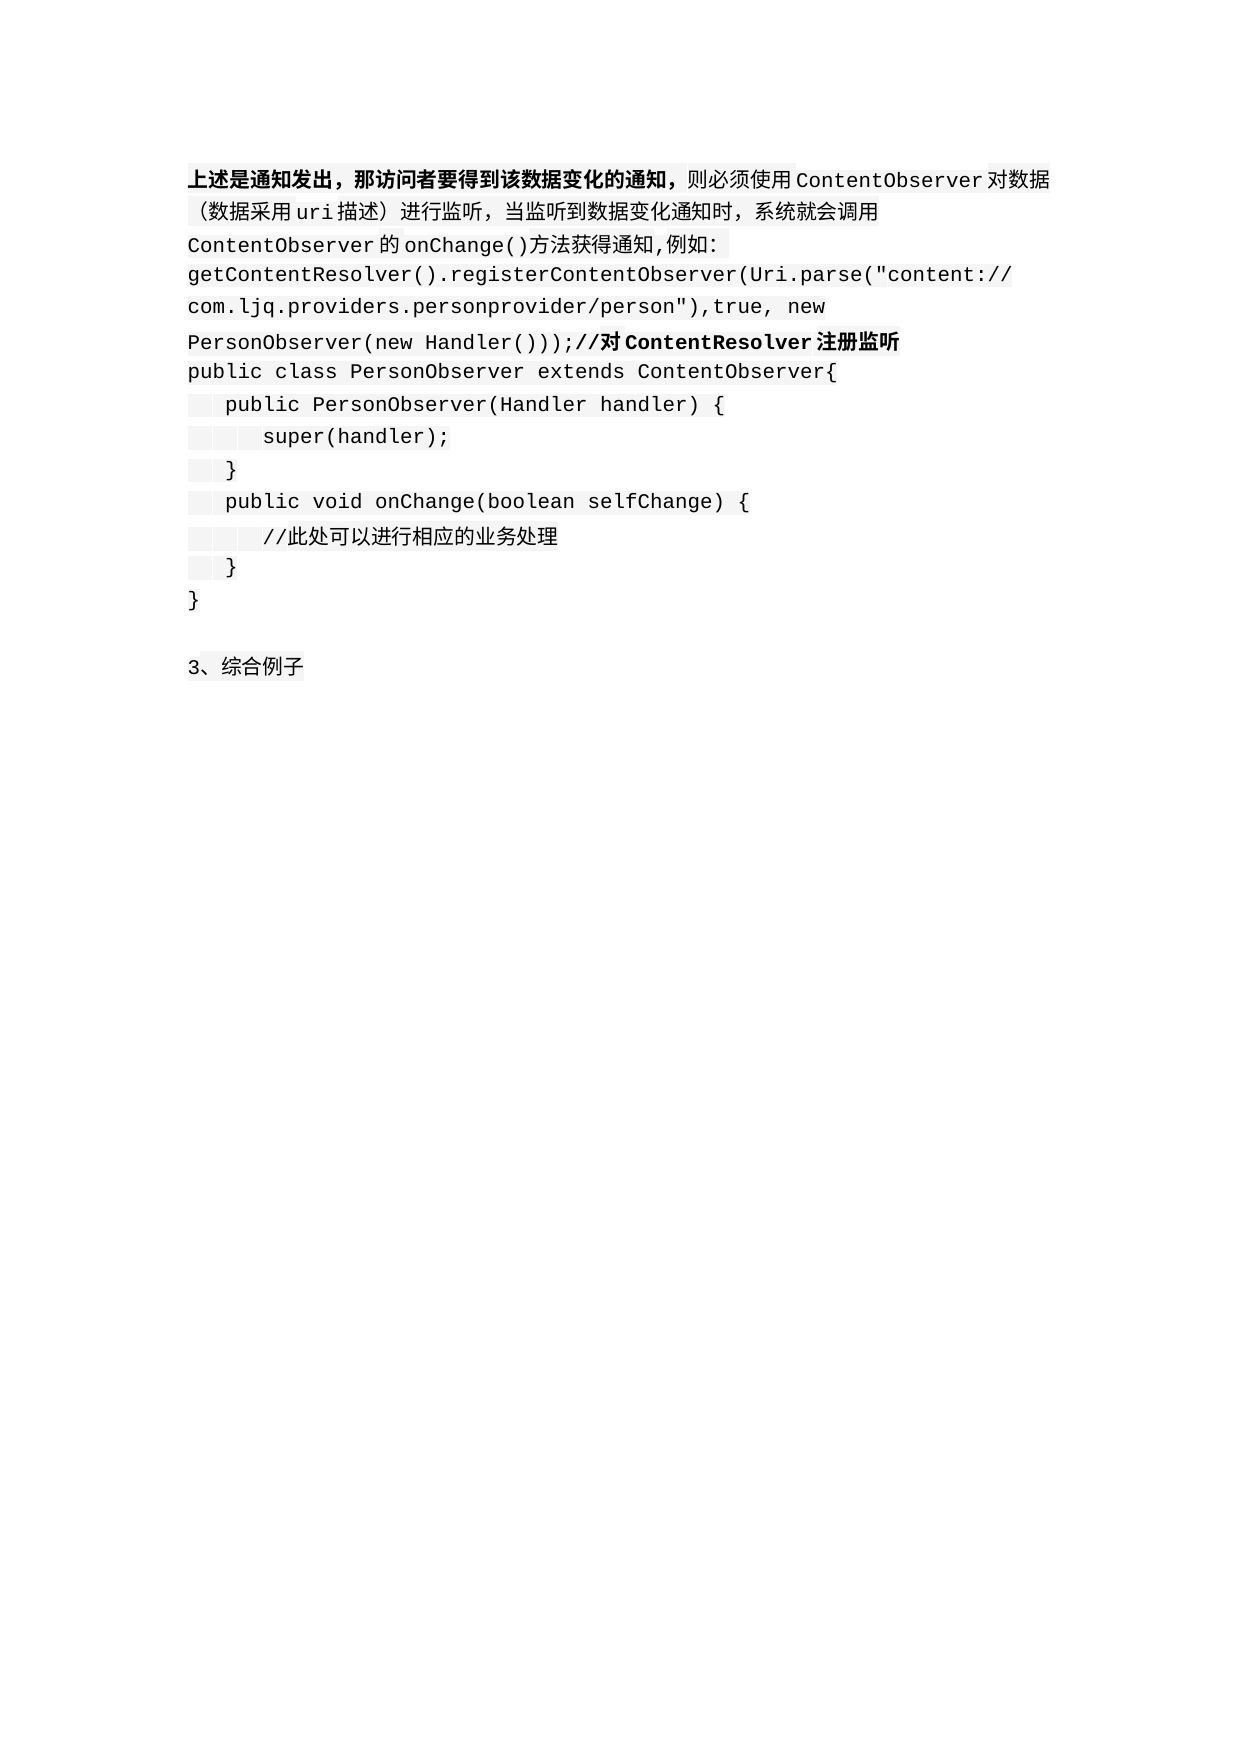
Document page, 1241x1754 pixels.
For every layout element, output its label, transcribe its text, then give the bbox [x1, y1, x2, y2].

text } [187, 584, 1053, 617]
text public void onChange(boolean selfChange) { [187, 487, 1053, 519]
text public class PersonObserver extends ContentObserver{ [187, 357, 1053, 389]
text 上述是通知发出，那访问者要得到该数据变化的通知，则必须使用ContentObserver对数据（数据采用uri描述）进行监听，当监听到数据变化通知时，系统就会调用ContentObserver的onChange()方法获得通知,例如： [187, 162, 1053, 259]
text //此处可以进行相应的业务处理 [187, 519, 1053, 552]
text public PersonObserver(Handler handler) { [187, 389, 1053, 422]
text } [187, 552, 1053, 584]
text getContentResolver().registerContentObserver(Uri.parse("content://com.ljq.providers.personprovider/person"),true, new PersonObserver(new Handler()));//对ContentResolver注册监听 [187, 259, 1053, 357]
text } [187, 454, 1053, 487]
text 3、综合例子 [187, 649, 1053, 682]
text super(handler); [187, 422, 1053, 454]
